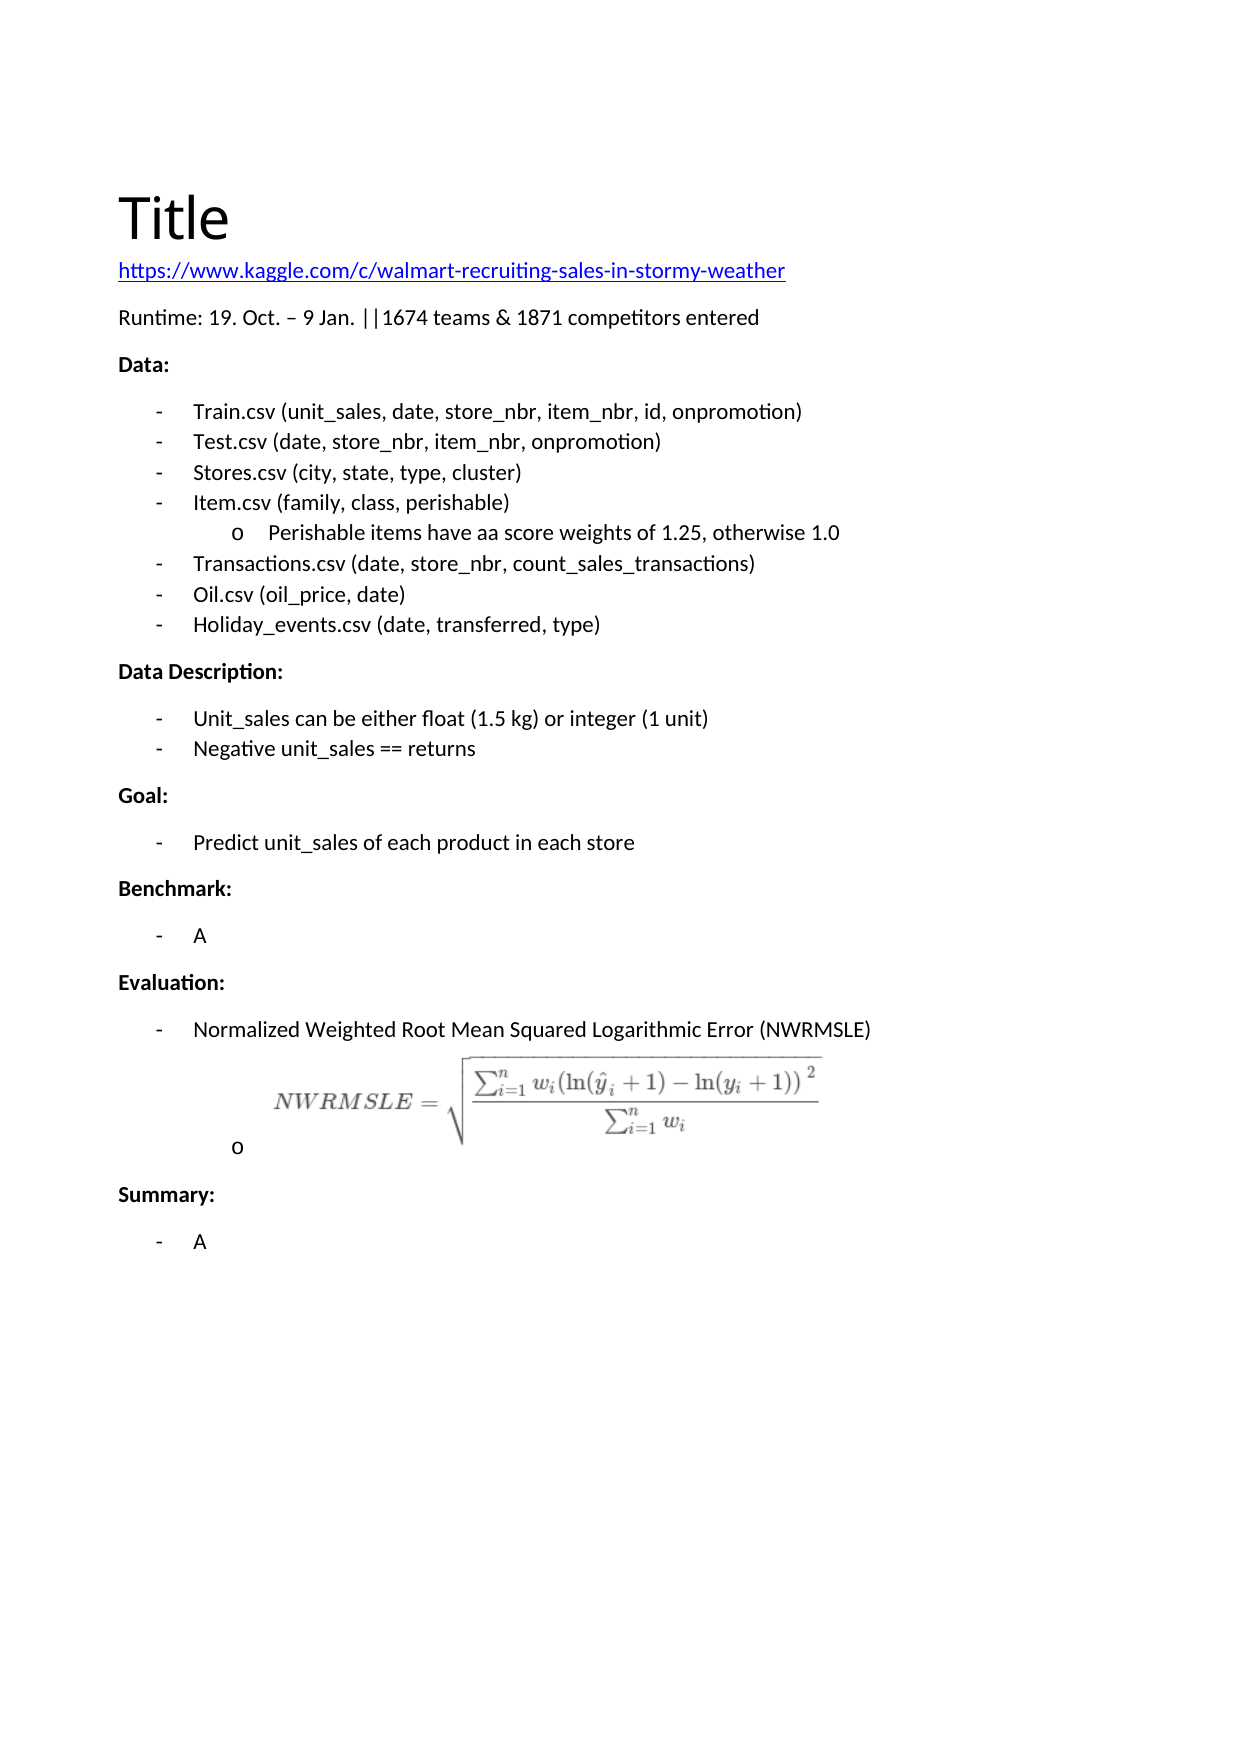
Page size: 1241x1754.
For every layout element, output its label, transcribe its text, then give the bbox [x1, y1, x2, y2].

text Summary: [118, 1180, 1122, 1208]
text Benchmark: [118, 874, 1122, 903]
title Title [118, 177, 1122, 257]
text Evaluation: [118, 968, 1122, 996]
list Transactions.csv (date, store_nbr, count_sales_transactions) [156, 549, 1122, 578]
text Runtime: 19. Oct. – 9 Jan. ||1674 teams & 1871 competitors entered [118, 303, 1122, 332]
list Unit_sales can be either float (1.5 kg) or integer (1 unit) [156, 704, 1122, 732]
list Normalized Weighted Root Mean Squared Logarithmic Error (NWRMSLE) [156, 1015, 1122, 1043]
text Data Description: [118, 657, 1122, 685]
text https://www.kaggle.com/c/walmart-recruiting-sales-in-stormy-weather [118, 257, 1122, 285]
text Data: [118, 350, 1122, 378]
list Train.csv (unit_sales, date, store_nbr, item_nbr, id, onpromotion) [156, 397, 1122, 425]
list Perishable items have aa score weights of 1.25, otherwise 1.0 [231, 518, 1122, 547]
list A [156, 921, 1122, 949]
list Stores.csv (city, state, type, cluster) [156, 458, 1122, 486]
list Holiday_events.csv (date, transferred, type) [156, 610, 1122, 638]
list Predict unit_sales of each product in each store [156, 828, 1122, 856]
list Negative unit_sales == returns [156, 734, 1122, 762]
text Goal: [118, 781, 1122, 809]
list Test.csv (date, store_nbr, item_nbr, onpromotion) [156, 427, 1122, 456]
list Item.csv (family, class, perishable) [156, 488, 1122, 516]
picture [268, 1045, 833, 1155]
list Oil.csv (oil_price, date) [156, 580, 1122, 608]
list A [156, 1227, 1122, 1255]
